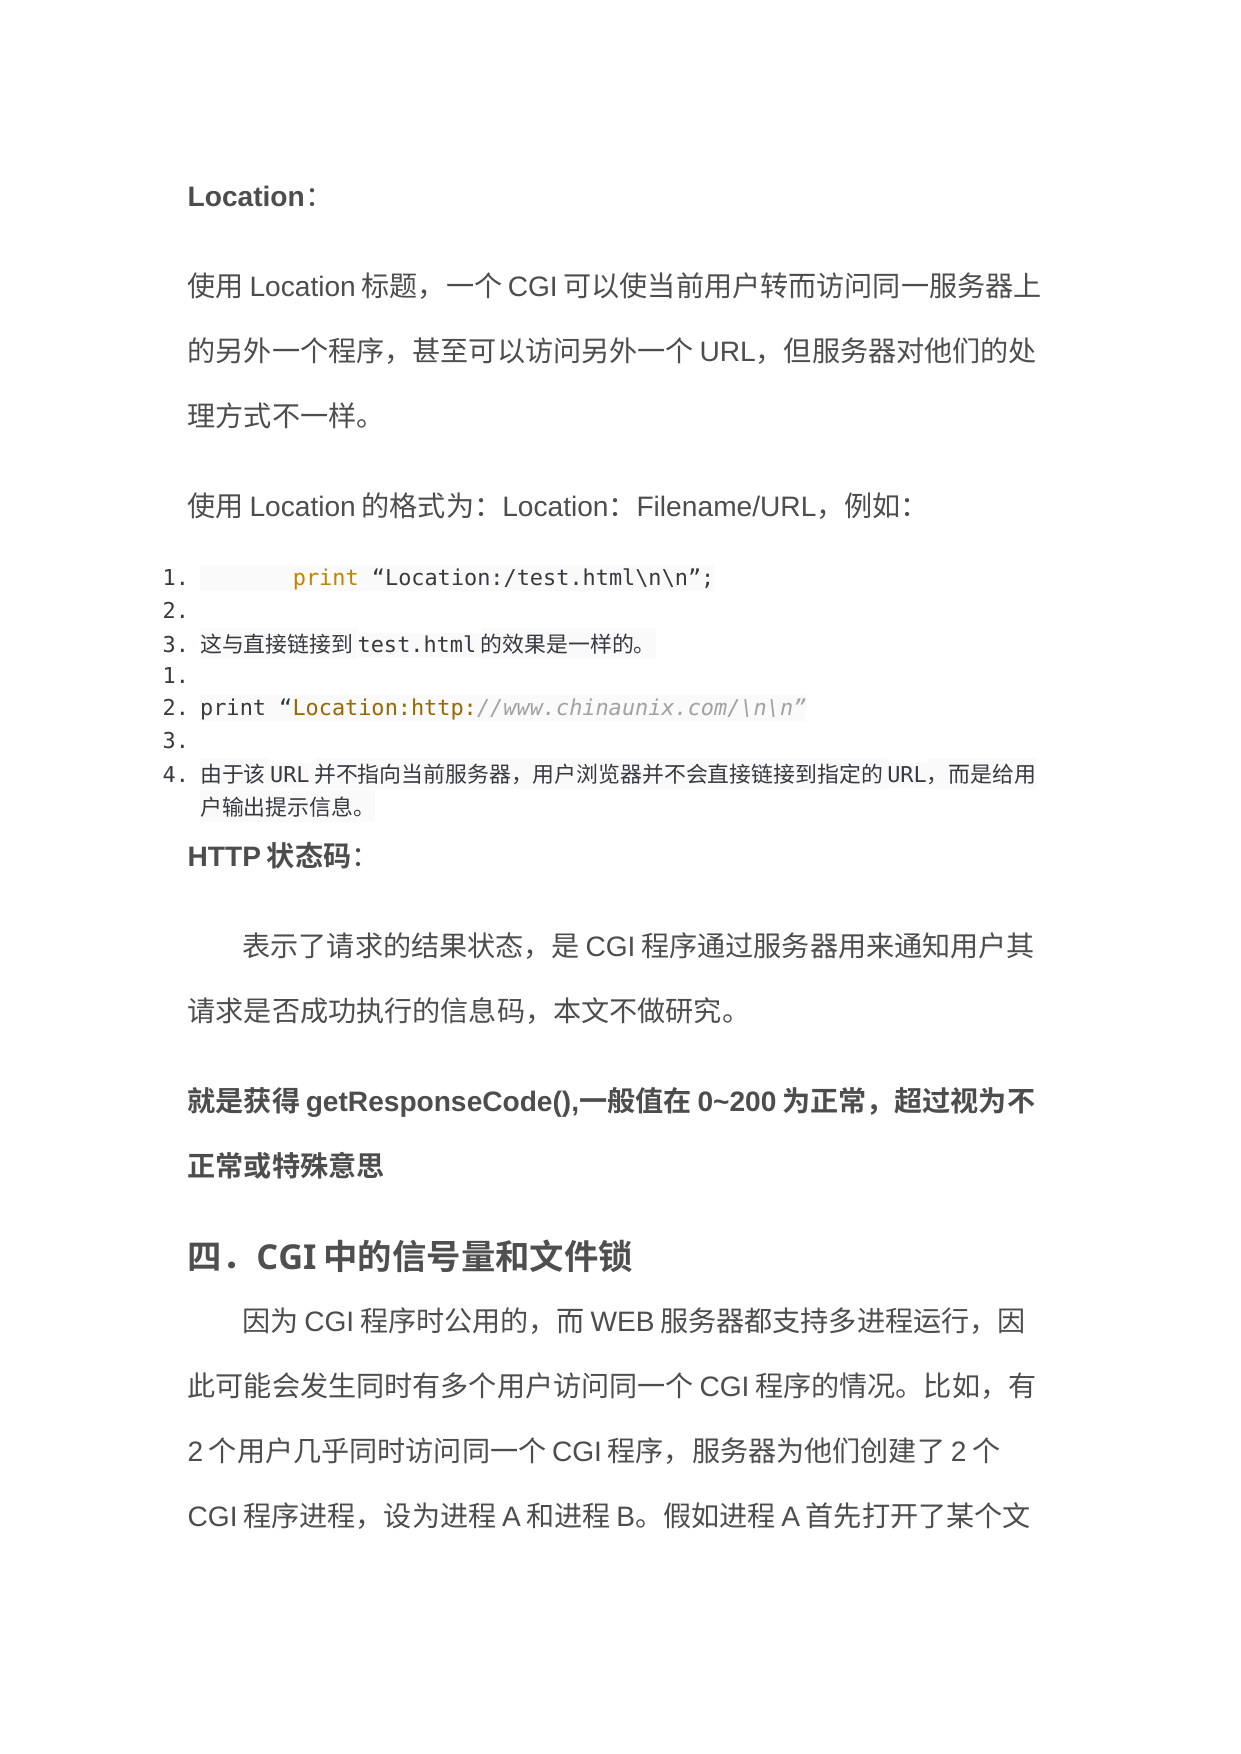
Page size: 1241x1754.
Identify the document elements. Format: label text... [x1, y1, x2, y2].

text 四．CGI中的信号量和文件锁 [187, 1222, 1053, 1287]
text 就是获得getResponseCode(),一般值在0~200为正常，超过视为不正常或特殊意思 [187, 1067, 1053, 1197]
list print “Location:http://www.chinaunix.com/\n\n” [162, 692, 1053, 724]
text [187, 1287, 1053, 1547]
text HTTP状态码： [187, 822, 1053, 887]
text 使用Location的格式为：Location：Filename/URL，例如： [187, 472, 1053, 537]
text 使用Location标题，一个CGI可以使当前用户转而访问同一服务器上的另外一个程序，甚至可以访问另外一个URL，但服务器对他们的处理方式不一样。 [187, 252, 1053, 447]
list print “Location:/test.html\n\n”; [162, 562, 1053, 594]
text Location： [187, 162, 1053, 227]
list 由于该URL并不指向当前服务器，用户浏览器并不会直接链接到指定的URL，而是给用户输出提示信息。 [162, 757, 1053, 822]
text 表示了请求的结果状态，是CGI程序通过服务器用来通知用户其请求是否成功执行的信息码，本文不做研究。 [187, 912, 1053, 1042]
list 这与直接链接到test.html的效果是一样的。 [162, 627, 1053, 659]
